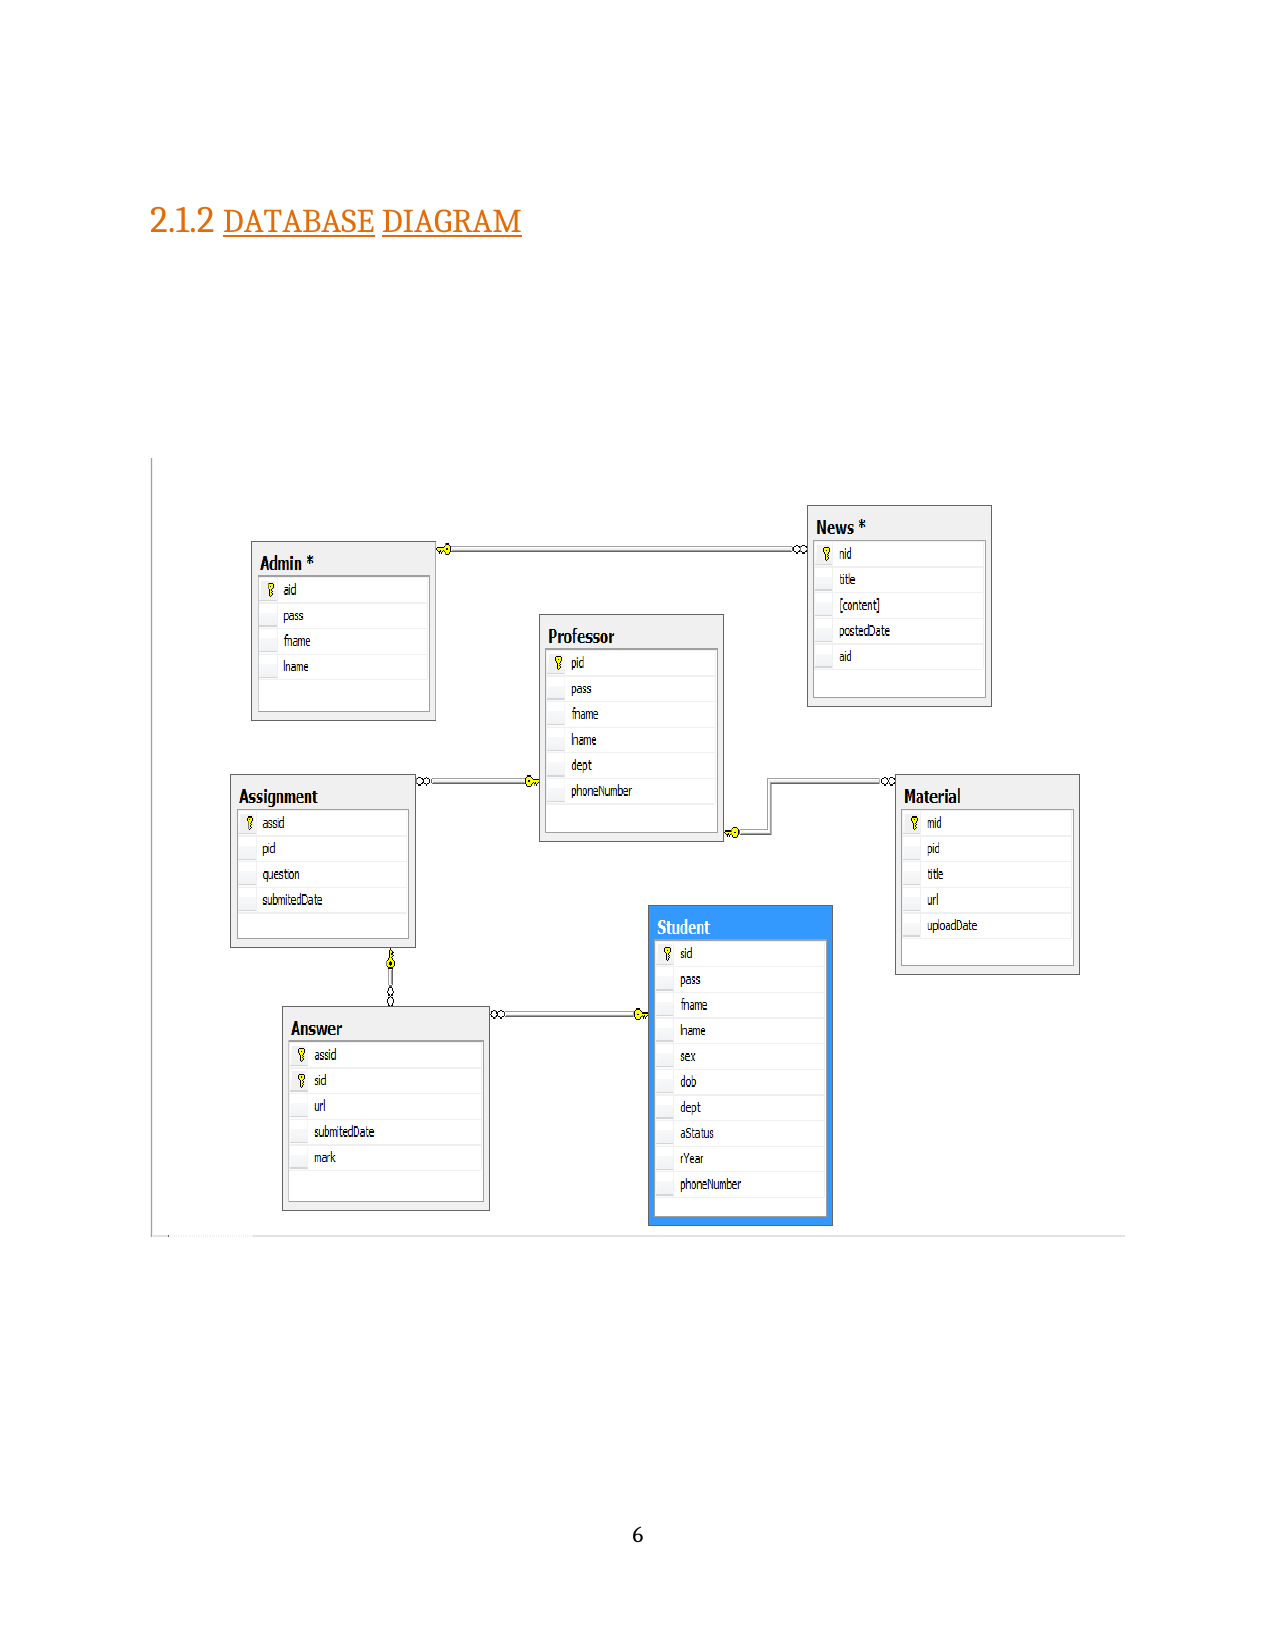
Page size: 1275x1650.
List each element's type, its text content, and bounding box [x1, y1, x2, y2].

picture [150, 458, 1125, 1237]
text 2.1.2 DATABASE DIAGRAM [150, 198, 1125, 242]
